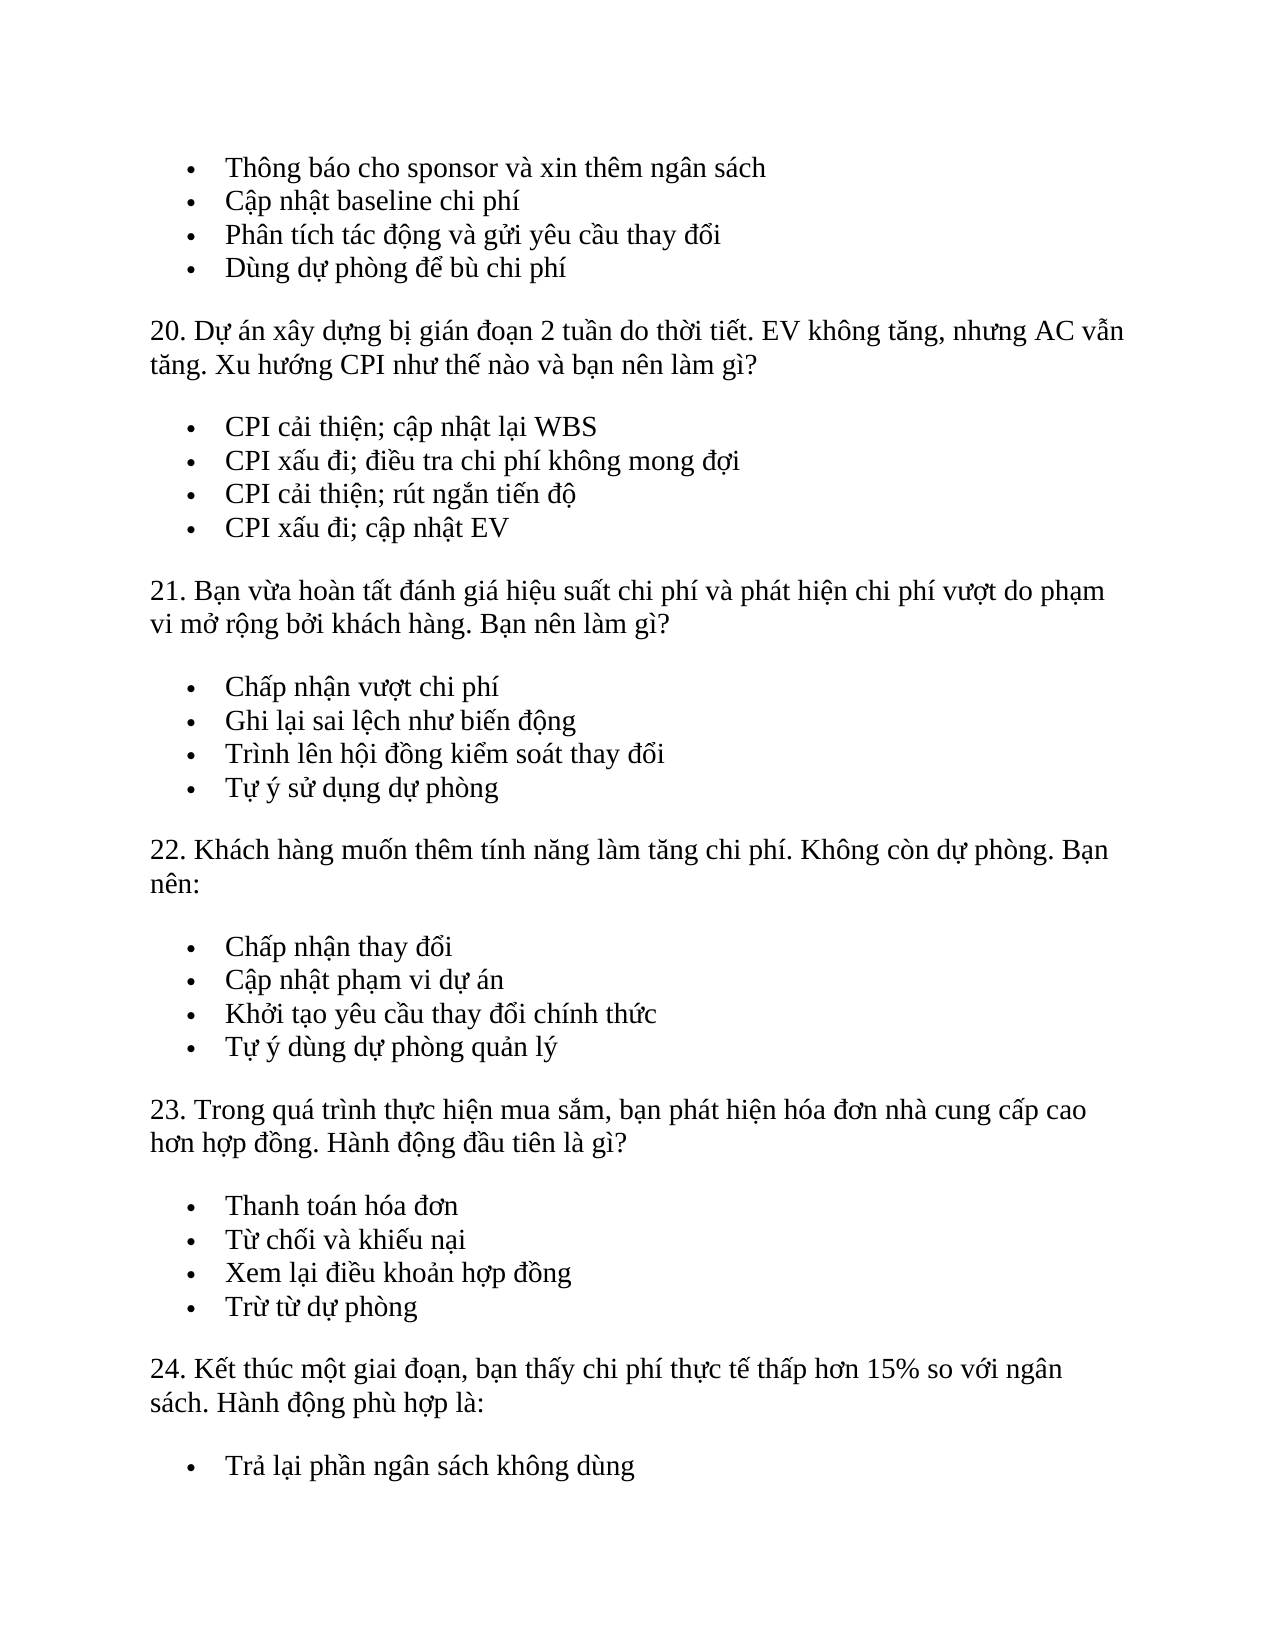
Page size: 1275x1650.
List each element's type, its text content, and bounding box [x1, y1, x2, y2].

list Tự ý sử dụng dự phòng [187, 770, 1125, 803]
list Chấp nhận vượt chi phí [187, 669, 1125, 703]
list CPI cải thiện; rút ngắn tiến độ [187, 477, 1125, 510]
list Trình lên hội đồng kiểm soát thay đổi [187, 736, 1125, 770]
list Từ chối và khiếu nại [187, 1222, 1125, 1255]
list Thông báo cho sponsor và xin thêm ngân sách [187, 150, 1125, 183]
list Trừ từ dự phòng [187, 1289, 1125, 1322]
text 22. Khách hàng muốn thêm tính năng làm tăng chi phí. Không còn dự phòng. Bạn nên: [150, 832, 1125, 899]
list CPI xấu đi; cập nhật EV [187, 510, 1125, 544]
text 23. Trong quá trình thực hiện mua sắm, bạn phát hiện hóa đơn nhà cung cấp cao hơn hợp đồng. Hành động đầu tiên là gì? [150, 1092, 1125, 1159]
list Khởi tạo yêu cầu thay đổi chính thức [187, 996, 1125, 1029]
list Xem lại điều khoản hợp đồng [187, 1255, 1125, 1289]
list Trả lại phần ngân sách không dùng [187, 1448, 1125, 1481]
text 20. Dự án xây dựng bị gián đoạn 2 tuần do thời tiết. EV không tăng, nhưng AC vẫn tăng. Xu hướng CPI như thế nào và bạn nên làm gì? [150, 313, 1125, 380]
list Ghi lại sai lệch như biến động [187, 703, 1125, 736]
list Cập nhật baseline chi phí [187, 183, 1125, 217]
list CPI xấu đi; điều tra chi phí không mong đợi [187, 443, 1125, 477]
list Phân tích tác động và gửi yêu cầu thay đổi [187, 217, 1125, 251]
list CPI cải thiện; cập nhật lại WBS [187, 409, 1125, 443]
list Dùng dự phòng để bù chi phí [187, 251, 1125, 284]
list Tự ý dùng dự phòng quản lý [187, 1029, 1125, 1063]
text 24. Kết thúc một giai đoạn, bạn thấy chi phí thực tế thấp hơn 15% so với ngân sách. Hành động phù hợp là: [150, 1352, 1125, 1419]
list Thanh toán hóa đơn [187, 1188, 1125, 1222]
text 21. Bạn vừa hoàn tất đánh giá hiệu suất chi phí và phát hiện chi phí vượt do phạm vi mở rộng bởi khách hàng. Bạn nên làm gì? [150, 573, 1125, 640]
list Cập nhật phạm vi dự án [187, 962, 1125, 996]
list Chấp nhận thay đổi [187, 929, 1125, 962]
